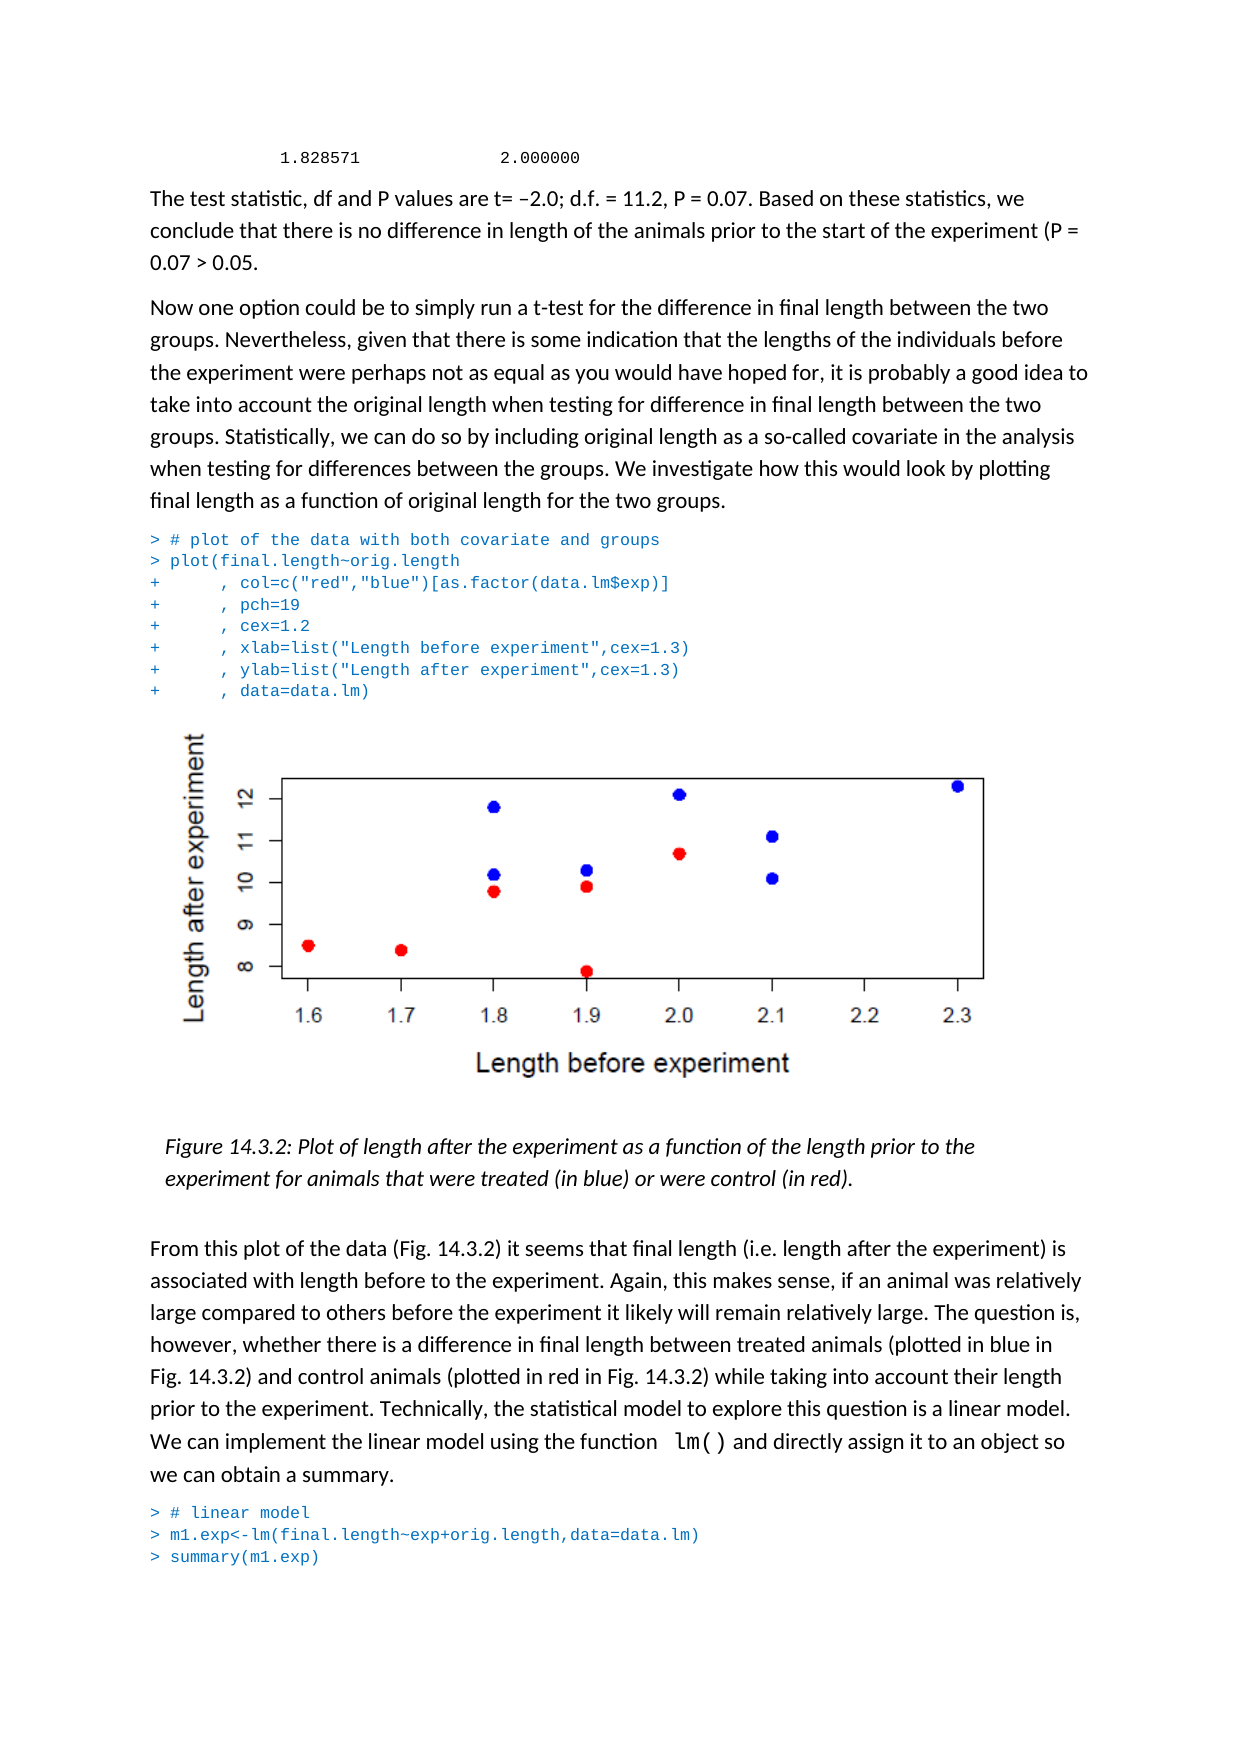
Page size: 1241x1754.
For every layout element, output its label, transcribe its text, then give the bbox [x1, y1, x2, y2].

text + , ylab=list("Length after experiment",cex=1.3) [150, 661, 1090, 680]
text > # plot of the data with both covariate and groups [150, 531, 1090, 550]
text > m1.exp<-lm(final.length~exp+orig.length,data=data.lm) [150, 1526, 1090, 1545]
text + , data=data.lm) [150, 683, 1090, 702]
text + , xlab=list("Length before experiment",cex=1.3) [150, 639, 1090, 658]
text > summary(m1.exp) [150, 1548, 1090, 1567]
text Now one option could be to simply run a t-test for the difference in final length between the two groups. Nevertheless, given that there is some indication that the lengths of the individuals before the experiment were perhaps not as equal as you would have hoped for, it is probably a good idea to take into account the original length when testing for difference in final length between the two groups. Statistically, we can do so by including original length as a so-called covariate in the analysis when testing for differences between the groups. We investigate how this would look by plotting final length as a function of original length for the two groups. [150, 293, 1090, 514]
text > # linear model [150, 1505, 1090, 1524]
text + , cex=1.2 [150, 618, 1090, 637]
text The test statistic, df and P values are t= –2.0; d.f. = 11.2, P = 0.07. Based on these statistics, we conclude that there is no difference in length of the animals prior to the start of the experiment (P = 0.07 > 0.05. [150, 184, 1090, 277]
text + , col=c("red","blue")[as.factor(data.lm$exp)] [150, 574, 1090, 593]
text From this plot of the data (Fig. 14.3.2) it seems that final length (i.e. length after the experiment) is associated with length before to the experiment. Again, this makes sense, if an animal was relatively large compared to others before the experiment it likely will remain relatively large. The question is, however, whether there is a difference in final length between treated animals (plotted in blue in Fig. 14.3.2) and control animals (plotted in red in Fig. 14.3.2) while taking into account their length prior to the experiment. Technically, the statistical model to explore this question is a linear model. We can implement the linear model using the function lm() and directly assign it to an object so we can obtain a summary. [150, 1234, 1090, 1488]
text 1.828571 2.000000 [150, 150, 1090, 169]
text > plot(final.length~orig.length [150, 553, 1090, 572]
text + , pch=19 [150, 596, 1090, 615]
